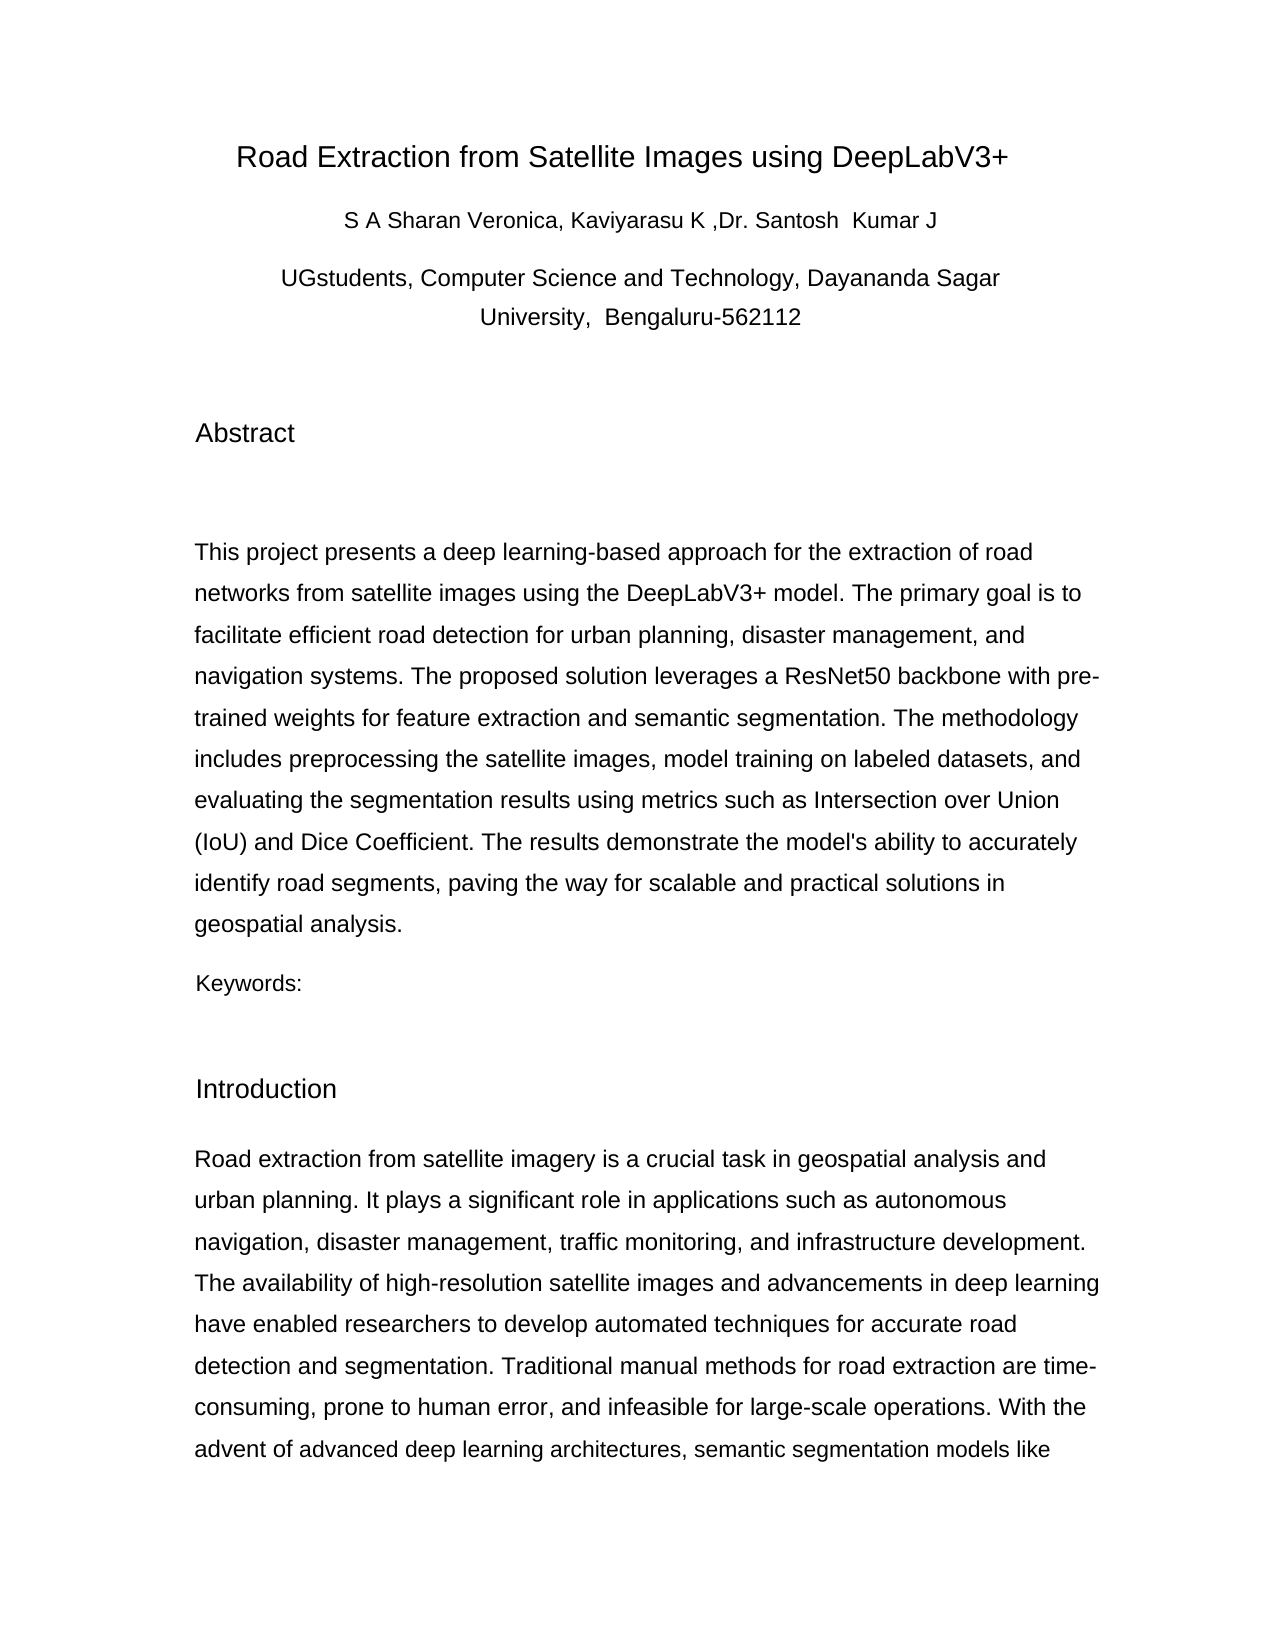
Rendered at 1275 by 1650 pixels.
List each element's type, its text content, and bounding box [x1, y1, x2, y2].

text UGstudents, Computer Science and Technology, Dayananda Sagar University, Bengaluru-562112 [247, 264, 1034, 331]
text Road Extraction from Satellite Images using DeepLabV3+ [194, 139, 1114, 174]
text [194, 1145, 1114, 1462]
text Keywords: [195, 970, 1049, 996]
text Introduction [195, 1073, 1114, 1104]
text S A Sharan Veronica, Kaviyarasu K ,Dr. Santosh Kumar J [209, 207, 1071, 234]
text This project presents a deep learning-based approach for the extraction of road networks from satellite images using the DeepLabV3+ model. The primary goal is to facilitate efficient road detection for urban planning, disaster management, and navigation systems. The proposed solution leverages a ResNet50 backbone with pre-trained weights for feature extraction and semantic segmentation. The methodology includes preprocessing the satellite images, model training on labeled datasets, and evaluating the segmentation results using metrics such as Intersection over Union (IoU) and Dice Coefficient. The results demonstrate the model's ability to accurately identify road segments, paving the way for scalable and practical solutions in geospatial analysis. [194, 538, 1114, 938]
text Abstract [195, 417, 1114, 448]
